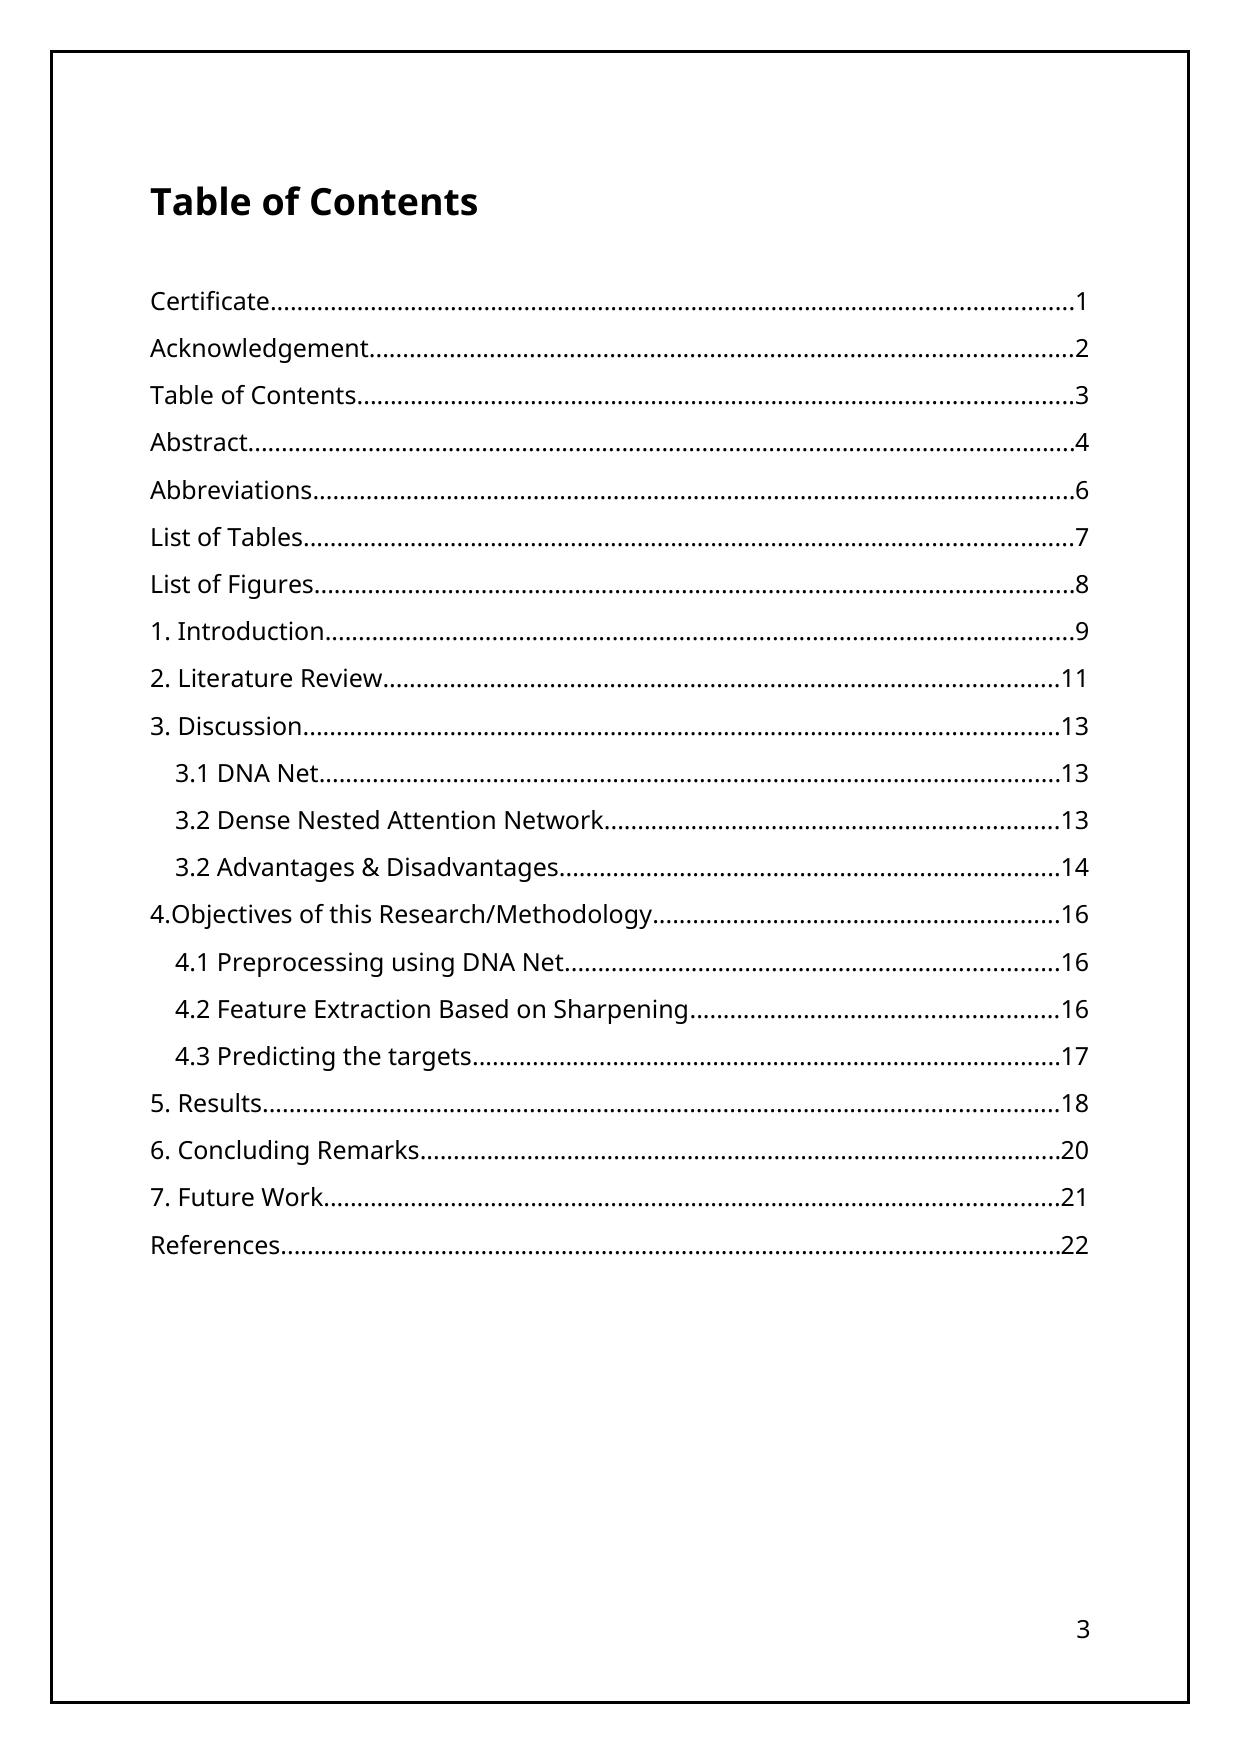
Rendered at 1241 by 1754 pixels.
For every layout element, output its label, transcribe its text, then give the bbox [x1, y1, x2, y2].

subtitle Table of Contents [150, 175, 1090, 226]
